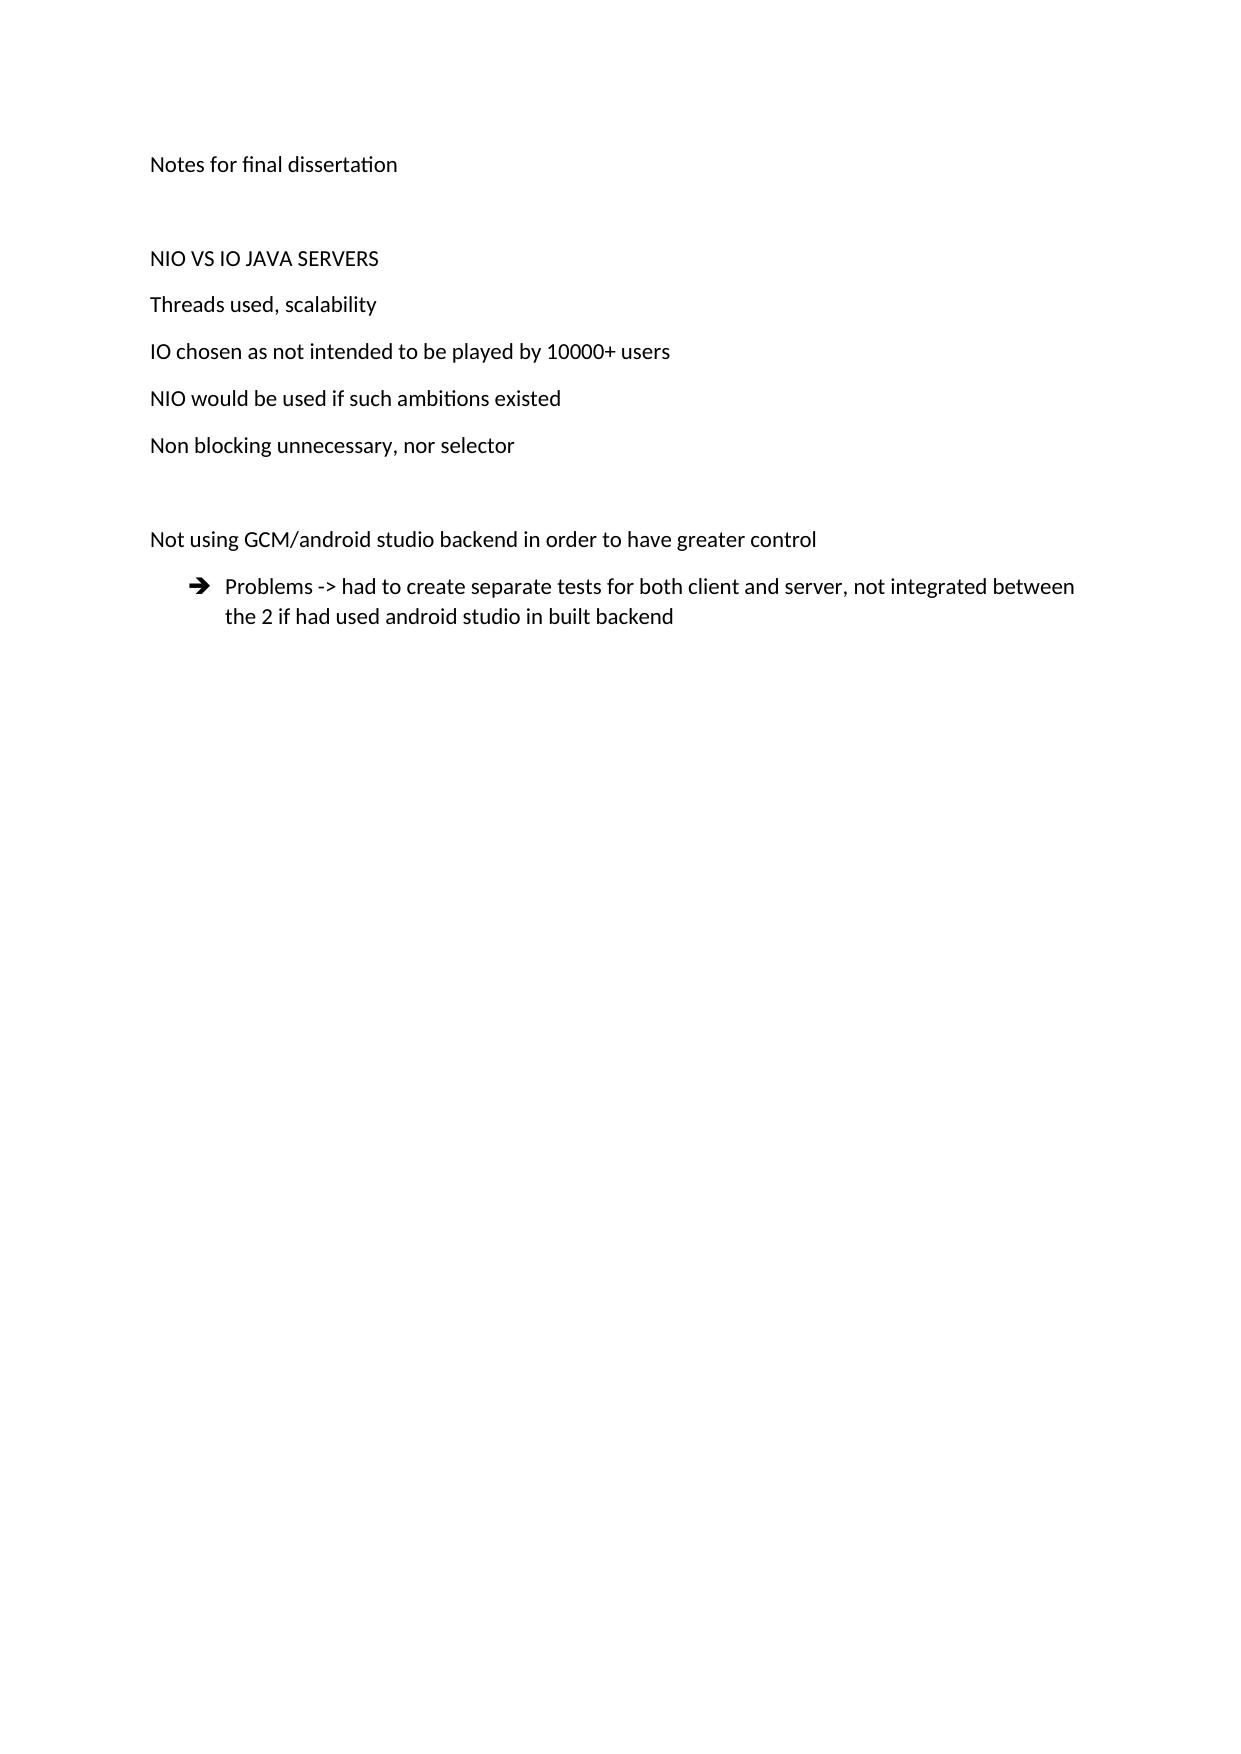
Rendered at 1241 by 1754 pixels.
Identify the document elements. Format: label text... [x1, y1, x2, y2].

text Notes for final dissertation [150, 150, 1090, 178]
list Problems -> had to create separate tests for both client and server, not integrated between the 2 if had used android studio in built backend [187, 572, 1090, 630]
text NIO would be used if such ambitions existed [150, 384, 1090, 412]
text Threads used, scalability [150, 291, 1090, 319]
text Non blocking unnecessary, nor selector [150, 431, 1090, 459]
text Not using GCM/android studio backend in order to have greater control [150, 525, 1090, 553]
text IO chosen as not intended to be played by 10000+ users [150, 337, 1090, 366]
text NIO VS IO JAVA SERVERS [150, 244, 1090, 272]
